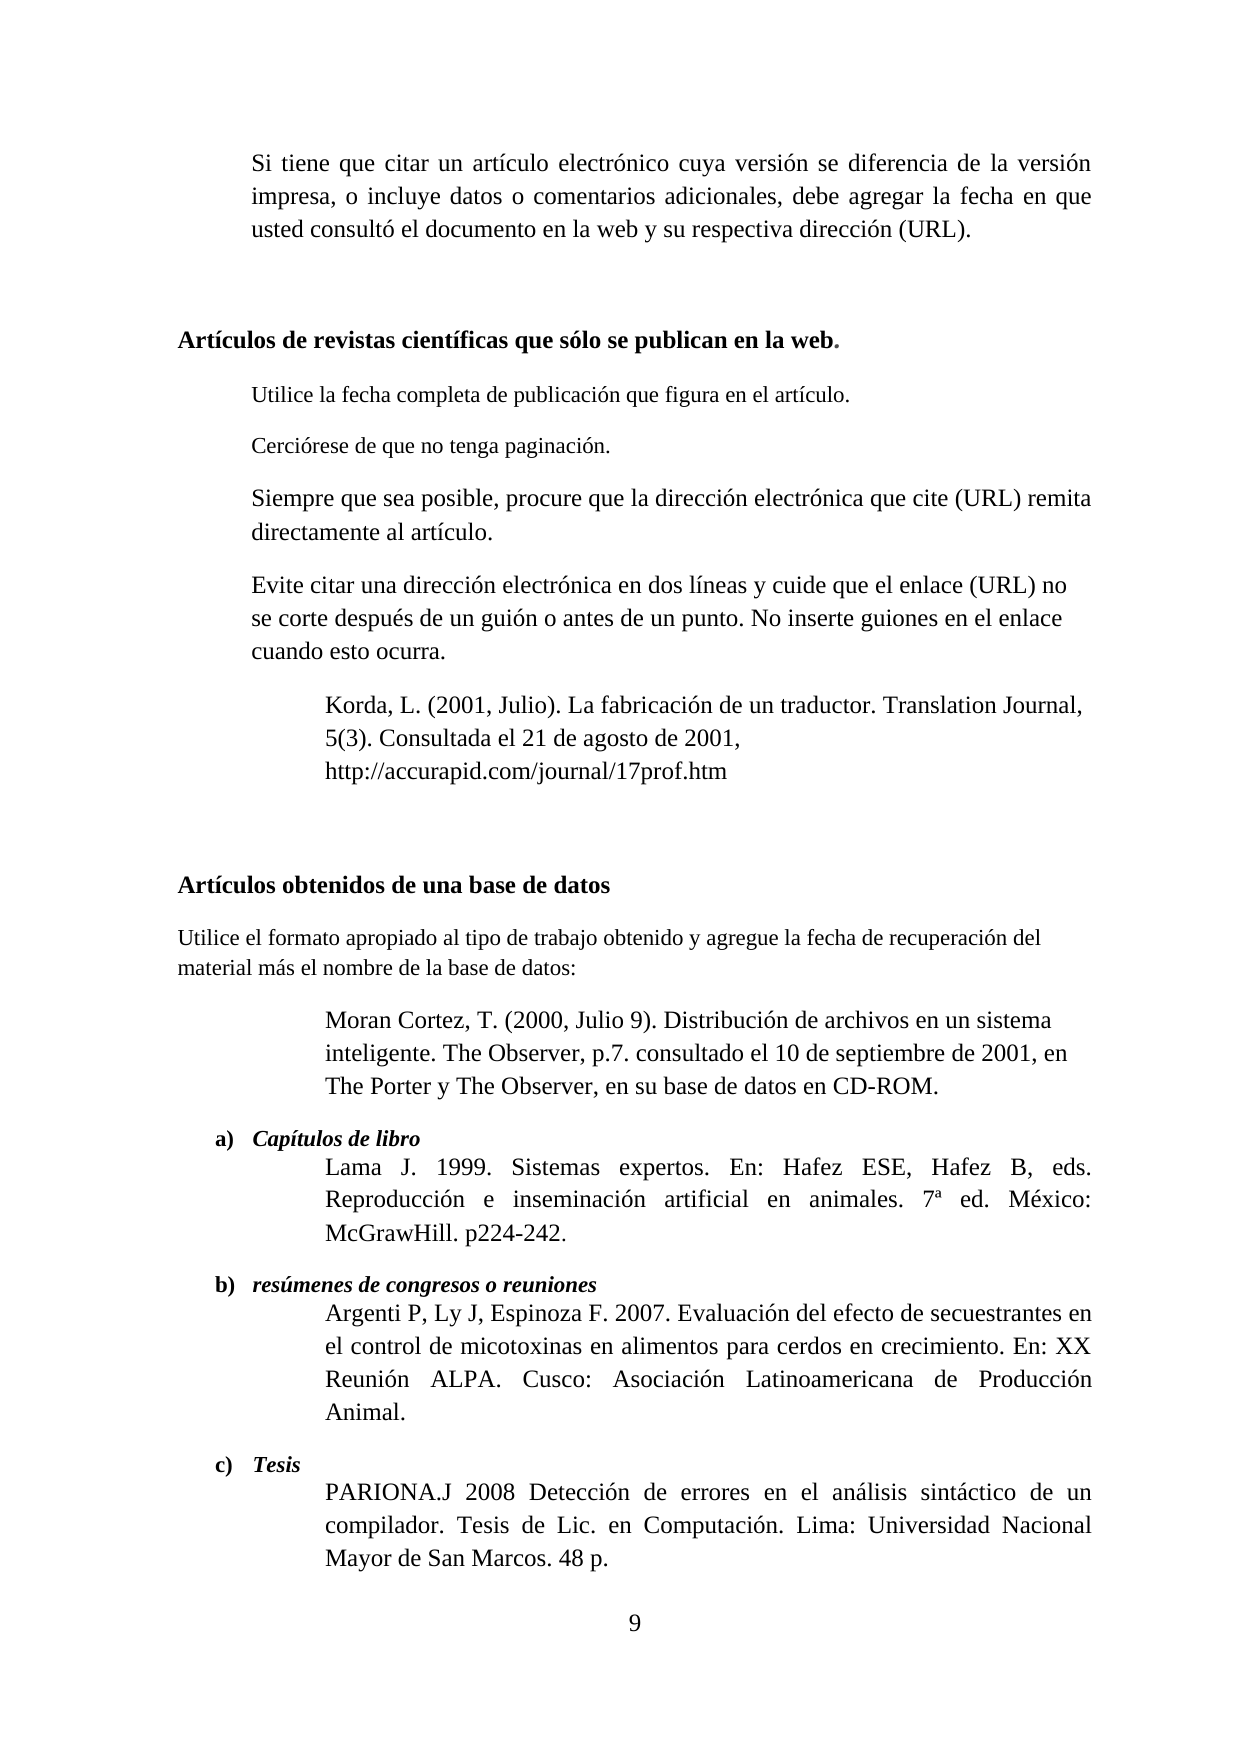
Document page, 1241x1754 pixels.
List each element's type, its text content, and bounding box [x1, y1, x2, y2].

text Lama J. 1999. Sistemas expertos. En: Hafez ESE, Hafez B, eds. Reproducción e inseminación artificial en animales. 7ª ed. México: McGrawHill. p224-242. [325, 1152, 1092, 1246]
list resúmenes de congresos o reuniones [215, 1271, 1092, 1298]
text Artículos de revistas científicas que sólo se publican en la web. [177, 321, 1092, 356]
text Moran Cortez, T. (2000, Julio 9). Distribución de archivos en un sistema inteligente. The Observer, p.7. consultado el 10 de septiembre de 2001, en The Porter y The Observer, en su base de datos en CD-ROM. [325, 1005, 1092, 1100]
text Siempre que sea posible, procure que la dirección electrónica que cite (URL) remita directamente al artículo. [251, 483, 1092, 545]
text Utilice el formato apropiado al tipo de trabajo obtenido y agregue la fecha de recuperación del material más el nombre de la base de datos: [177, 924, 1092, 981]
text Si tiene que citar un artículo electrónico cuya versión se diferencia de la versión impresa, o incluye datos o comentarios adicionales, debe agregar la fecha en que usted consultó el documento en la web y su respectiva dirección (URL). [251, 148, 1092, 242]
text Utilice la fecha completa de publicación que figura en el artículo. [177, 381, 1092, 408]
text Evite citar una dirección electrónica en dos líneas y cuide que el enlace (URL) no se corte después de un guión o antes de un punto. No inserte guiones en el enlace cuando esto ocurra. [251, 570, 1092, 665]
list Tesis [215, 1451, 1092, 1477]
text Argenti P, Ly J, Espinoza F. 2007. Evaluación del efecto de secuestrantes en el control de micotoxinas en alimentos para cerdos en crecimiento. En: XX Reunión ALPA. Cusco: Asociación Latinoamericana de Producción Animal. [325, 1298, 1092, 1426]
text Cerciórese de que no tenga paginación. [177, 432, 1092, 459]
text Korda, L. (2001, Julio). La fabricación de un traductor. Translation Journal, 5(3). Consultada el 21 de agosto de 2001, http://accurapid.com/journal/17prof.htm [325, 690, 1092, 785]
text Artículos obtenidos de una base de datos [177, 870, 1092, 899]
text PARIONA.J 2008 Detección de errores en el análisis sintáctico de un compilador. Tesis de Lic. en Computación. Lima: Universidad Nacional Mayor de San Marcos. 48 p. [325, 1477, 1092, 1572]
list Capítulos de libro [215, 1125, 1092, 1152]
